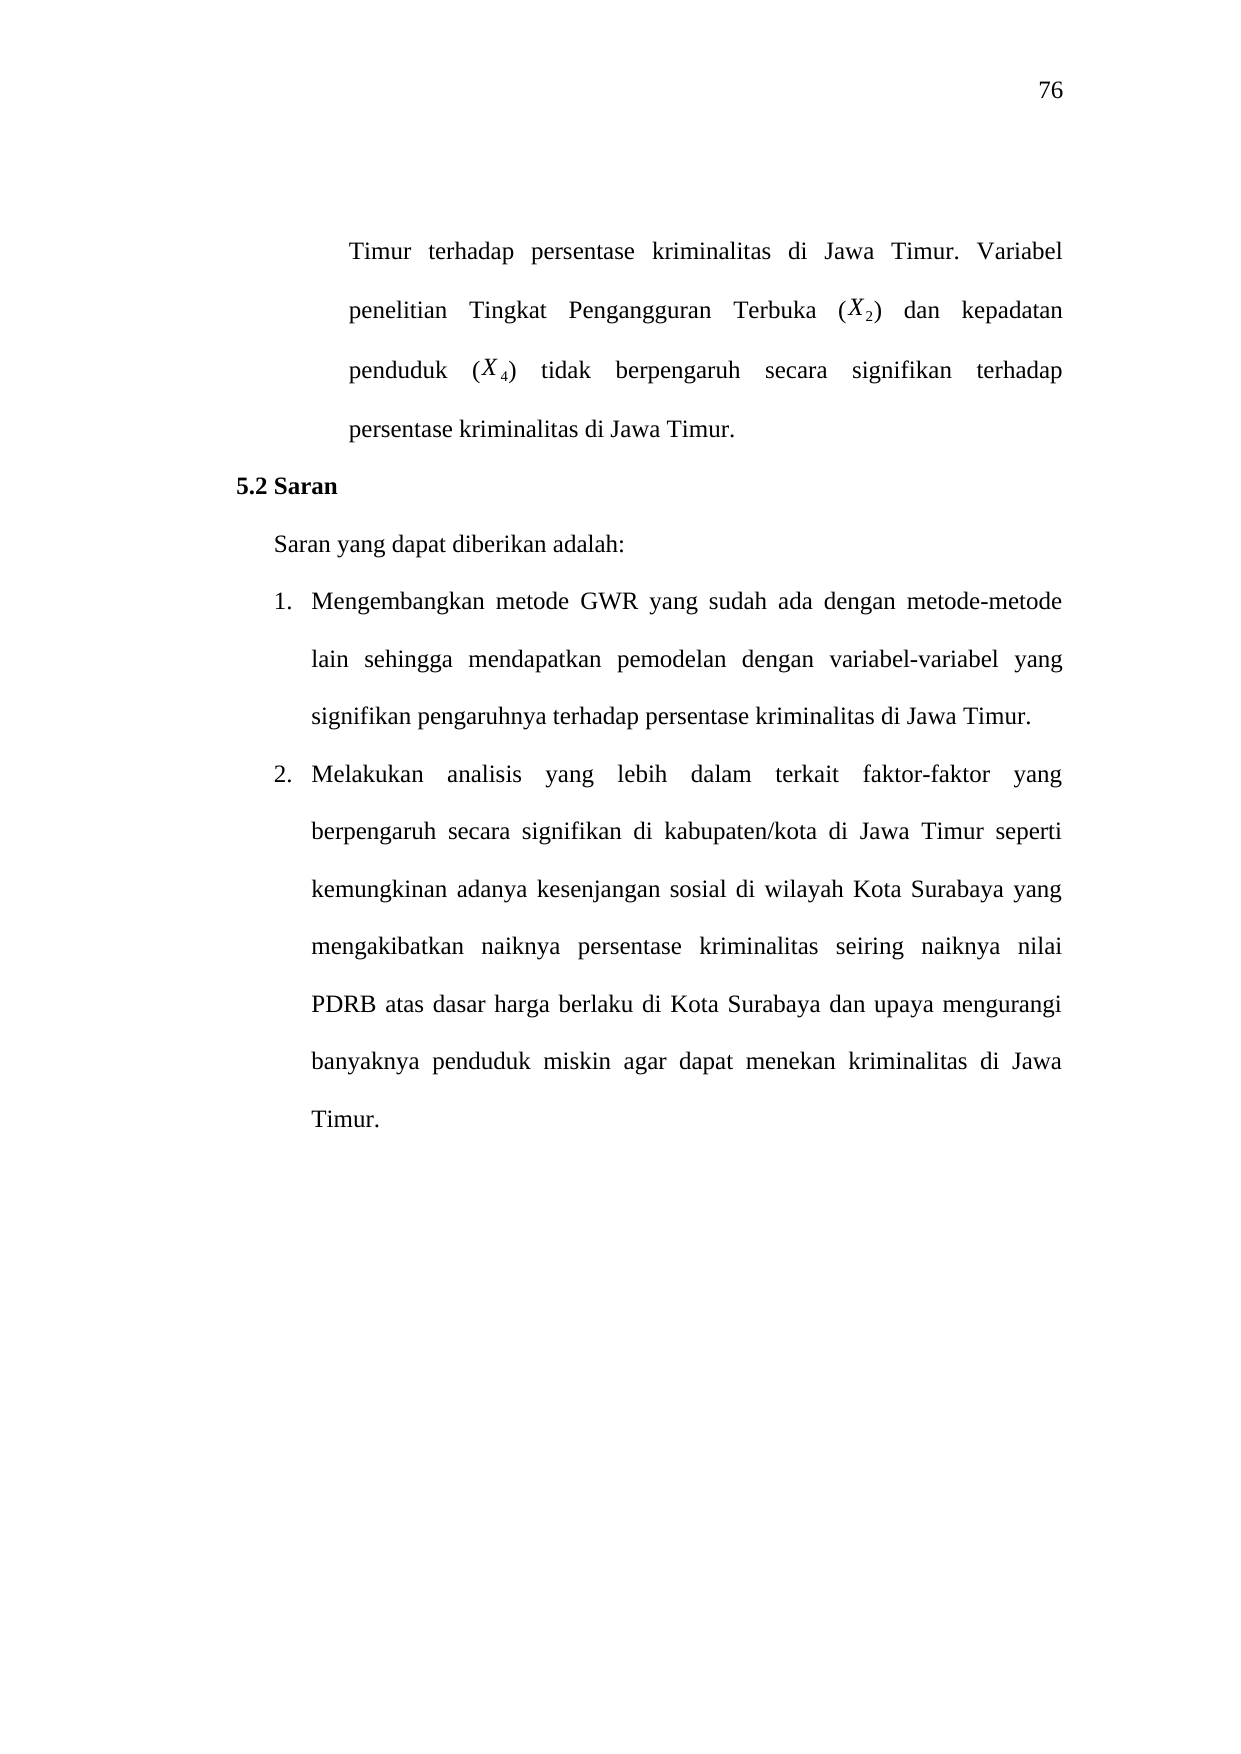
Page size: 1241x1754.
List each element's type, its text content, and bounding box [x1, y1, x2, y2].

list Mengembangkan metode GWR yang sudah ada dengan metode-metode lain sehingga mendapatkan pemodelan dengan variabel-variabel yang signifikan pengaruhnya terhadap persentase kriminalitas di Jawa Timur. [274, 586, 1063, 730]
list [311, 236, 1063, 443]
text Saran [236, 471, 1063, 500]
list Melakukan analisis yang lebih dalam terkait faktor-faktor yang berpengaruh secara signifikan di kabupaten/kota di Jawa Timur seperti kemungkinan adanya kesenjangan sosial di wilayah Kota Surabaya yang mengakibatkan naiknya persentase kriminalitas seiring naiknya nilai PDRB atas dasar harga berlaku di Kota Surabaya dan upaya mengurangi banyaknya penduduk miskin agar dapat menekan kriminalitas di Jawa Timur. [274, 759, 1063, 1133]
text Saran yang dapat diberikan adalah: [236, 529, 1063, 558]
